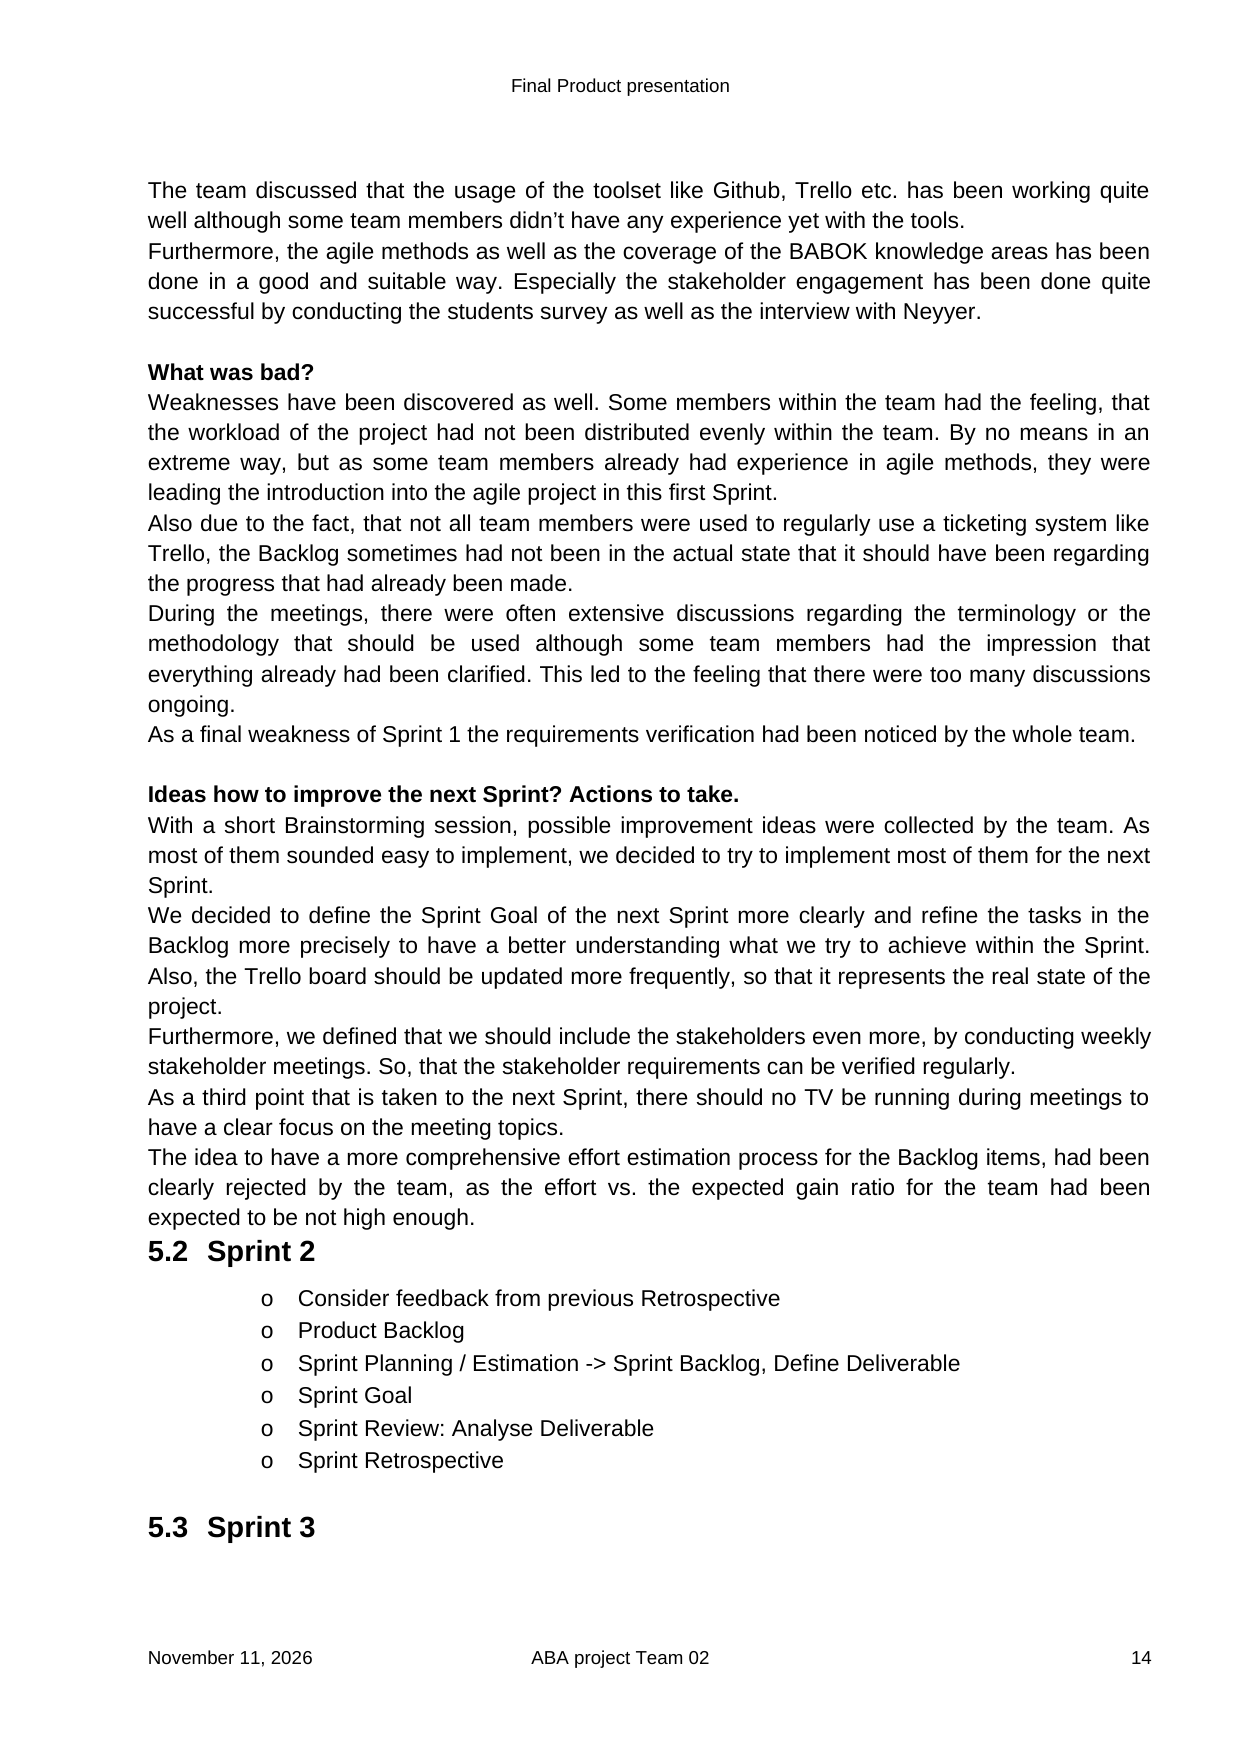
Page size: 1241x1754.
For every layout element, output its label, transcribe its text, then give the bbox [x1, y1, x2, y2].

subtitle Sprint 3 [148, 1510, 1152, 1543]
subtitle Sprint 2 [148, 1234, 1152, 1268]
text The idea to have a more comprehensive effort estimation process for the Backlog items, had been clearly rejected by the team, as the effort vs. the expected gain ratio for the team had been expected to be not high enough. [148, 1144, 1152, 1231]
text What was bad? [148, 358, 1152, 385]
text Ideas how to improve the next Sprint? Actions to take. [148, 781, 1152, 808]
text As a final weakness of Sprint 1 the requirements verification had been noticed by the whole team. [148, 721, 1152, 747]
text We decided to define the Sprint Goal of the next Sprint more clearly and refine the tasks in the Backlog more precisely to have a better understanding what we try to achieve within the Sprint. Also, the Trello board should be updated more frequently, so that it represents the real state of the project. [148, 902, 1152, 1019]
text Also due to the fact, that not all team members were used to regularly use a ticketing system like Trello, the Backlog sometimes had not been in the actual state that it should have been regarding the progress that had already been made. [148, 509, 1152, 596]
list Sprint Retrospective [260, 1447, 1152, 1476]
text Furthermore, we defined that we should include the stakeholders even more, by conducting weekly stakeholder meetings. So, that the stakeholder requirements can be verified regularly. [148, 1023, 1152, 1079]
text With a short Brainstorming session, possible improvement ideas were collected by the team. As most of them sounded easy to implement, we decided to try to implement most of them for the next Sprint. [148, 812, 1152, 898]
text Furthermore, the agile methods as well as the coverage of the BABOK knowledge areas has been done in a good and suitable way. Especially the stakeholder engagement has been done quite successful by conducting the students survey as well as the interview with Neyyer. [148, 238, 1152, 324]
list Sprint Goal [260, 1382, 1152, 1411]
list Sprint Review: Analyse Deliverable [260, 1415, 1152, 1443]
text As a third point that is taken to the next Sprint, there should no TV be running during meetings to have a clear focus on the meeting topics. [148, 1083, 1152, 1140]
list Sprint Planning / Estimation -> Sprint Backlog, Define Deliverable [260, 1350, 1152, 1378]
text The team discussed that the usage of the toolset like Github, Trello etc. has been working quite well although some team members didn’t have any experience yet with the tools. [148, 177, 1152, 234]
text Weaknesses have been discovered as well. Some members within the team had the feeling, that the workload of the project had not been distributed evenly within the team. By no means in an extreme way, but as some team members already had experience in agile methods, they were leading the introduction into the agile project in this first Sprint. [148, 389, 1152, 506]
list Consider feedback from previous Retrospective [260, 1285, 1152, 1313]
list Product Backlog [260, 1317, 1152, 1346]
text During the meetings, there were often extensive discussions regarding the terminology or the methodology that should be used although some team members had the impression that everything already had been clarified. This led to the feeling that there were too many discussions ongoing. [148, 600, 1152, 717]
